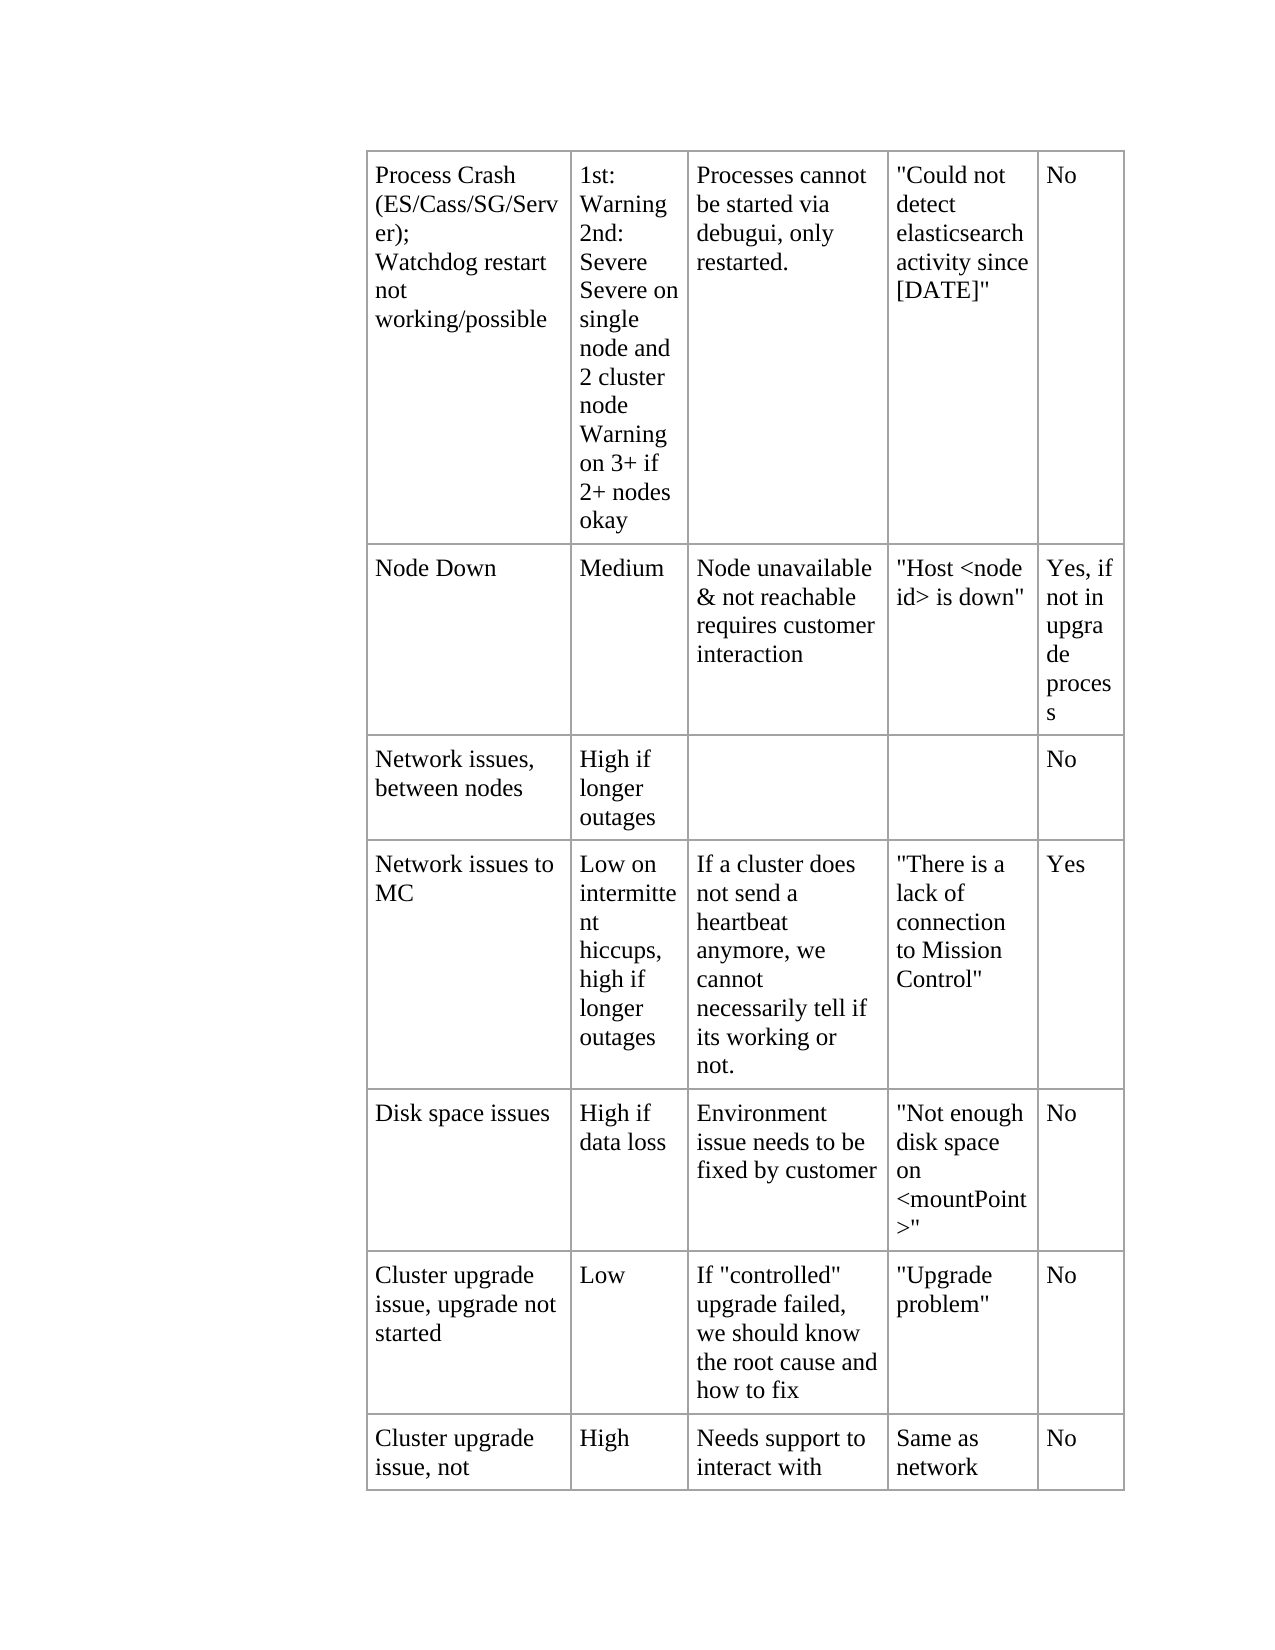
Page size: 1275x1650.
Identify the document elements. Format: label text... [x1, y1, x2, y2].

table_cell "Not enough disk space on <mountPoint>" [889, 1090, 1037, 1250]
table_cell Network issues to MC [368, 841, 570, 1087]
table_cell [889, 1415, 1037, 1489]
table_cell No [1039, 1252, 1123, 1412]
table_cell [689, 736, 887, 839]
table_cell No [1039, 736, 1123, 839]
table_cell No [1039, 152, 1123, 542]
table_cell High [572, 1415, 687, 1489]
table_cell Low on intermittent hiccups, high if longer outages [572, 841, 687, 1087]
table_cell If "controlled" upgrade failed, we should know the root cause and how to fix [689, 1252, 887, 1412]
table_cell No [1039, 1415, 1123, 1489]
table_cell Process Crash (ES/Cass/SG/Server); Watchdog restart not working/possible [368, 152, 570, 542]
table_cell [368, 1415, 570, 1489]
table_cell Cluster upgrade issue, upgrade not started [368, 1252, 570, 1412]
table_cell No [1039, 1090, 1123, 1250]
table_cell Yes, if not in upgrade process [1039, 545, 1123, 734]
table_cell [689, 1415, 887, 1489]
table_cell High if longer outages [572, 736, 687, 839]
table_cell Disk space issues [368, 1090, 570, 1250]
table_cell Node Down [368, 545, 570, 734]
table_cell "Upgrade problem" [889, 1252, 1037, 1412]
table_cell "Could not detect elasticsearch activity since [DATE]" [889, 152, 1037, 542]
table_cell Yes [1039, 841, 1123, 1087]
table_cell Node unavailable & not reachable requires customer interaction [689, 545, 887, 734]
table_cell [889, 736, 1037, 839]
table_cell Processes cannot be started via debugui, only restarted. [689, 152, 887, 542]
table_cell If a cluster does not send a heartbeat anymore, we cannot necessarily tell if its working or not. [689, 841, 887, 1087]
table_cell 1st: Warning 2nd: Severe Severe on single node and 2 cluster node Warning on 3+ if 2+ nodes okay [572, 152, 687, 542]
table_cell Low [572, 1252, 687, 1412]
table_cell "Host <node id> is down" [889, 545, 1037, 734]
table_cell "There is a lack of connection to Mission Control" [889, 841, 1037, 1087]
table_cell Environment issue needs to be fixed by customer [689, 1090, 887, 1250]
table_cell Network issues, between nodes [368, 736, 570, 839]
table_cell Medium [572, 545, 687, 734]
table_cell High if data loss [572, 1090, 687, 1250]
